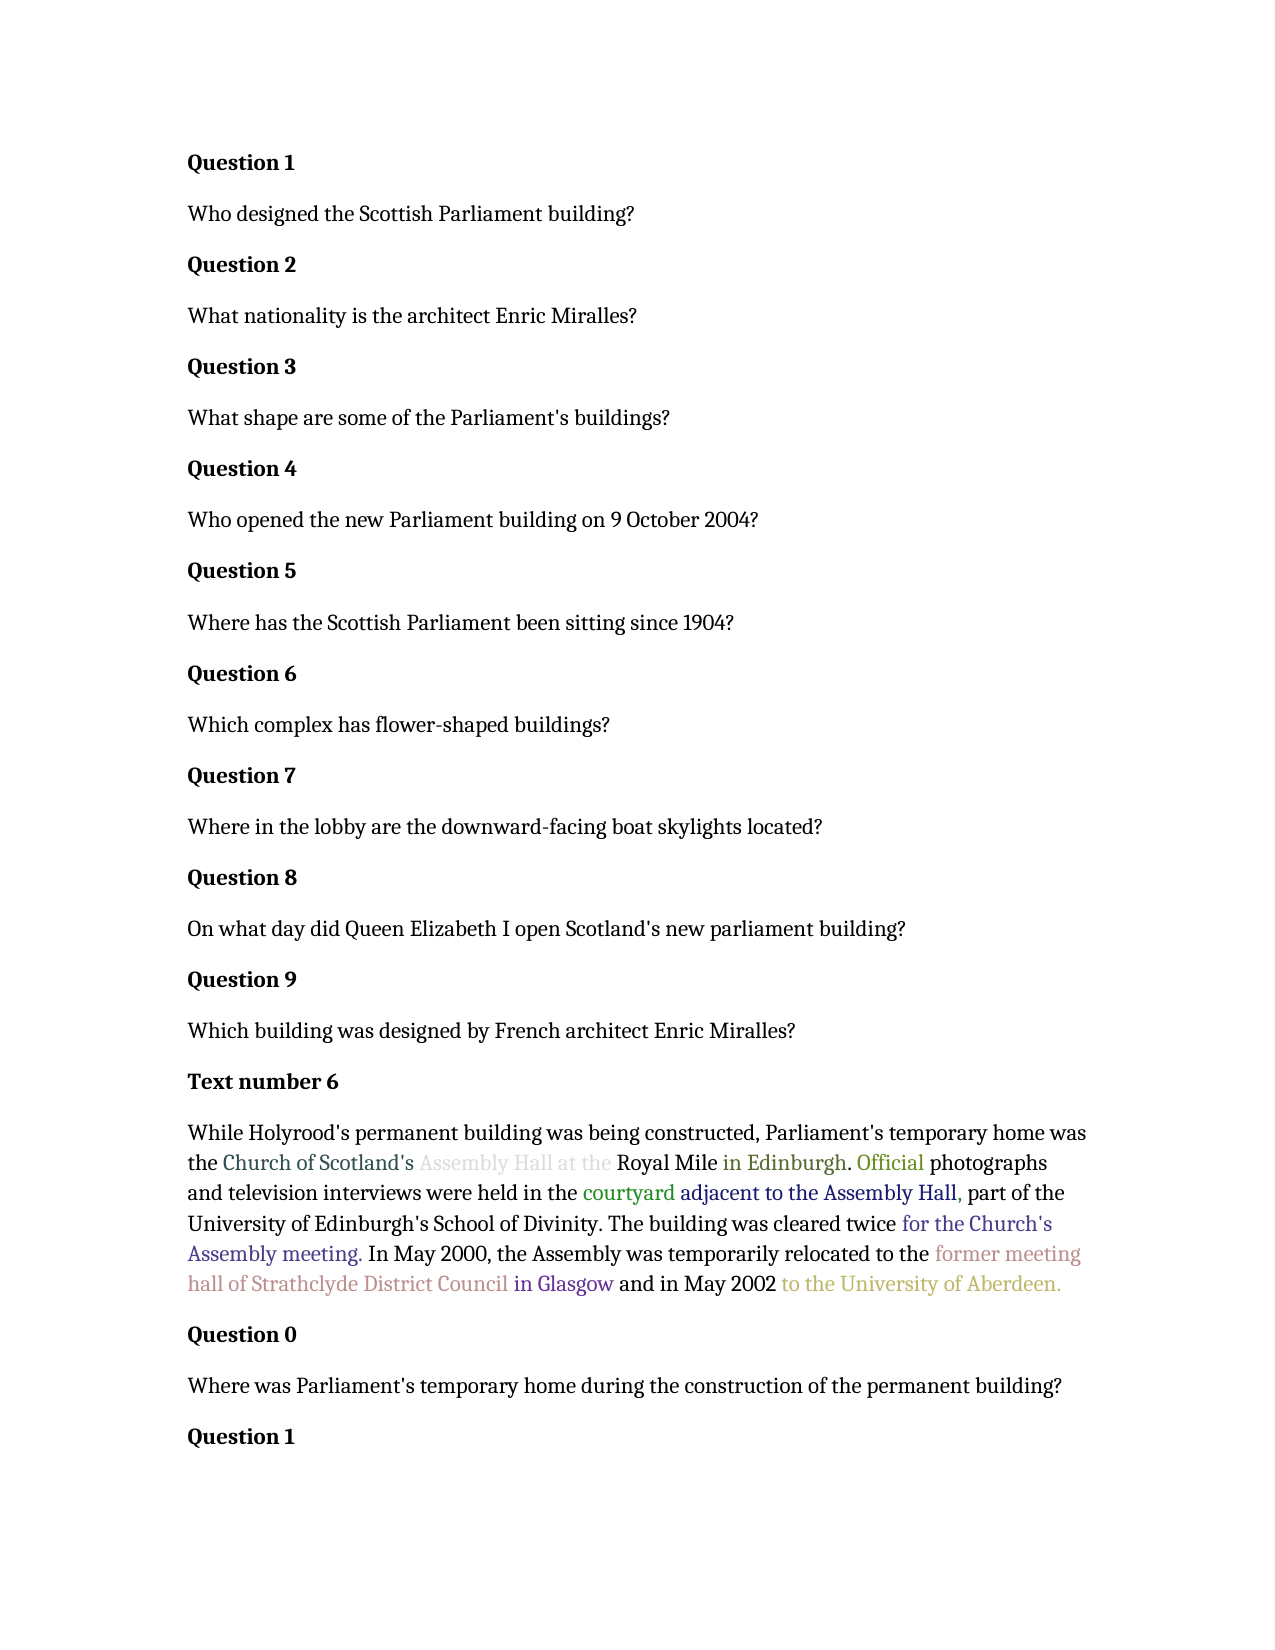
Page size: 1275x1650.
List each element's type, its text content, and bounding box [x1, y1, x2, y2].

text Question 2 [187, 252, 1087, 278]
text Question 4 [187, 456, 1087, 483]
text Question 1 [187, 1424, 1087, 1450]
text Question 0 [187, 1322, 1087, 1348]
text Question 1 [187, 150, 1087, 176]
text Question 8 [187, 864, 1087, 891]
text On what day did Queen Elizabeth I open Scotland's new parliament building? [187, 916, 1087, 942]
text Question 5 [187, 558, 1087, 585]
text Who opened the new Parliament building on 9 October 2004? [187, 507, 1087, 534]
text Question 9 [187, 967, 1087, 993]
text Which building was designed by French architect Enric Miralles? [187, 1018, 1087, 1044]
text Question 3 [187, 354, 1087, 381]
text Question 6 [187, 660, 1087, 687]
text Where has the Scottish Parliament been sitting since 1904? [187, 609, 1087, 636]
text Who designed the Scottish Parliament building? [187, 201, 1087, 227]
text Text number 6 [187, 1069, 1087, 1095]
text While Holyrood's permanent building was being constructed, Parliament's temporary home was the Church of Scotland's Assembly Hall at the Royal Mile in Edinburgh. Official photographs and television interviews were held in the courtyard adjacent to the Assembly Hall, part of the University of Edinburgh's School of Divinity. The building was cleared twice for the Church's Assembly meeting. In May 2000, the Assembly was temporarily relocated to the former meeting hall of Strathclyde District Council in Glasgow and in May 2002 to the University of Aberdeen. [187, 1120, 1087, 1297]
text Question 7 [187, 762, 1087, 789]
text Where was Parliament's temporary home during the construction of the permanent building? [187, 1373, 1087, 1399]
text What nationality is the architect Enric Miralles? [187, 303, 1087, 329]
text What shape are some of the Parliament's buildings? [187, 405, 1087, 432]
text Which complex has flower-shaped buildings? [187, 711, 1087, 738]
text Where in the lobby are the downward-facing boat skylights located? [187, 813, 1087, 840]
